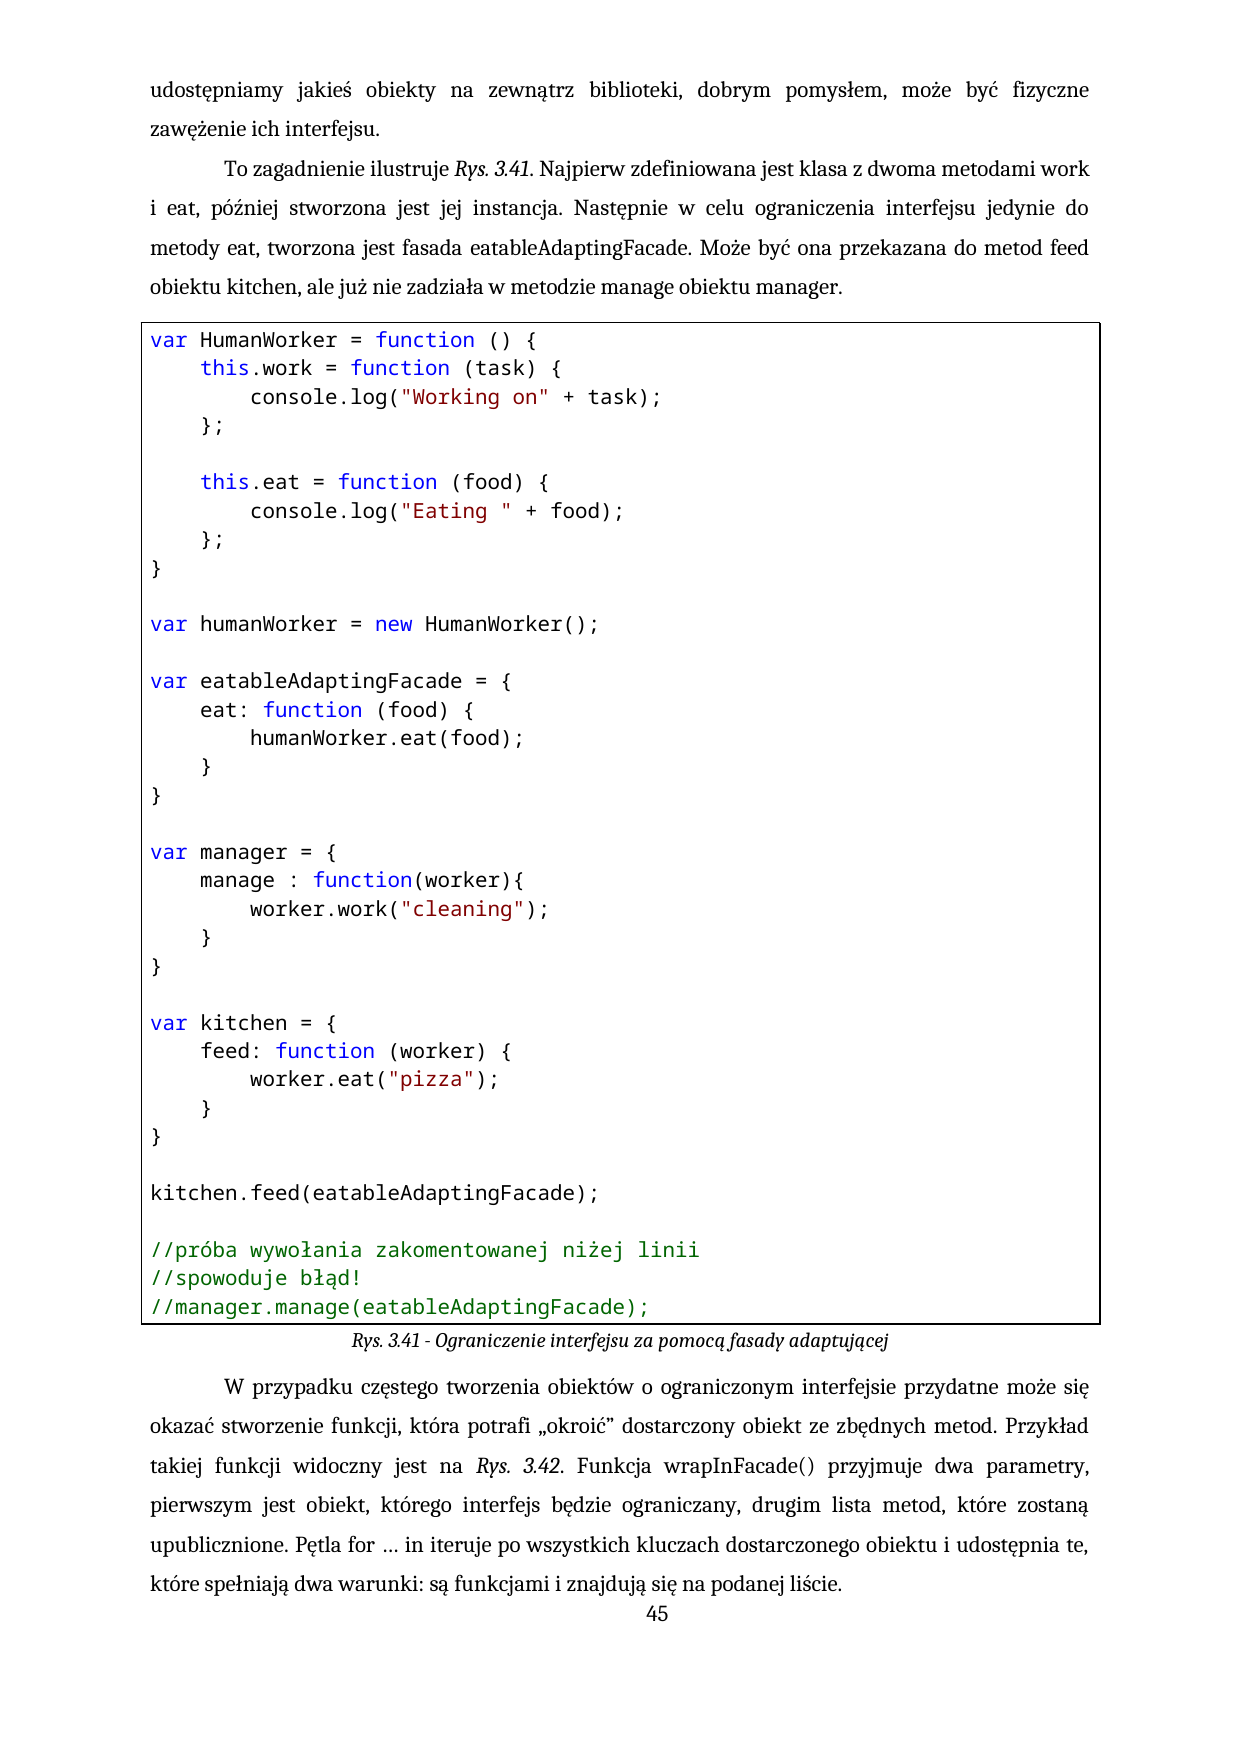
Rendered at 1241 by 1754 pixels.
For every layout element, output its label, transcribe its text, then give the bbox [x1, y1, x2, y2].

text } [150, 1121, 1090, 1150]
text //manager.manage(eatableAdaptingFacade); [142, 1289, 1099, 1323]
text //spowoduje błąd! [150, 1263, 1090, 1289]
text humanWorker.eat(food); [150, 723, 1090, 752]
text //próba wywołania zakomentowanej niżej linii [150, 1235, 1090, 1263]
text var eatableAdaptingFacade = { [150, 666, 1090, 695]
text } [150, 922, 1090, 951]
text kitchen.feed(eatableAdaptingFacade); [150, 1178, 1090, 1207]
text console.log("Eating " + food); [150, 496, 1090, 524]
text this.eat = function (food) { [150, 467, 1090, 496]
text var manager = { [150, 837, 1090, 865]
text var HumanWorker = function () { [142, 323, 1099, 353]
text console.log("Working on" + task); [150, 382, 1090, 410]
text } [150, 951, 1090, 979]
text } [150, 553, 1090, 581]
text eat: function (food) { [150, 695, 1090, 723]
text manage : function(worker){ [150, 865, 1090, 894]
text worker.eat("pizza"); [150, 1064, 1090, 1093]
text } [150, 752, 1090, 780]
text } [150, 780, 1090, 808]
text worker.work("cleaning"); [150, 894, 1090, 922]
text }; [150, 524, 1090, 553]
text this.work = function (task) { [150, 353, 1090, 382]
text }; [150, 410, 1090, 439]
text feed: function (worker) { [150, 1036, 1090, 1064]
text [150, 77, 1090, 143]
text } [150, 1093, 1090, 1121]
text var humanWorker = new HumanWorker(); [150, 609, 1090, 638]
text var kitchen = { [150, 1008, 1090, 1036]
